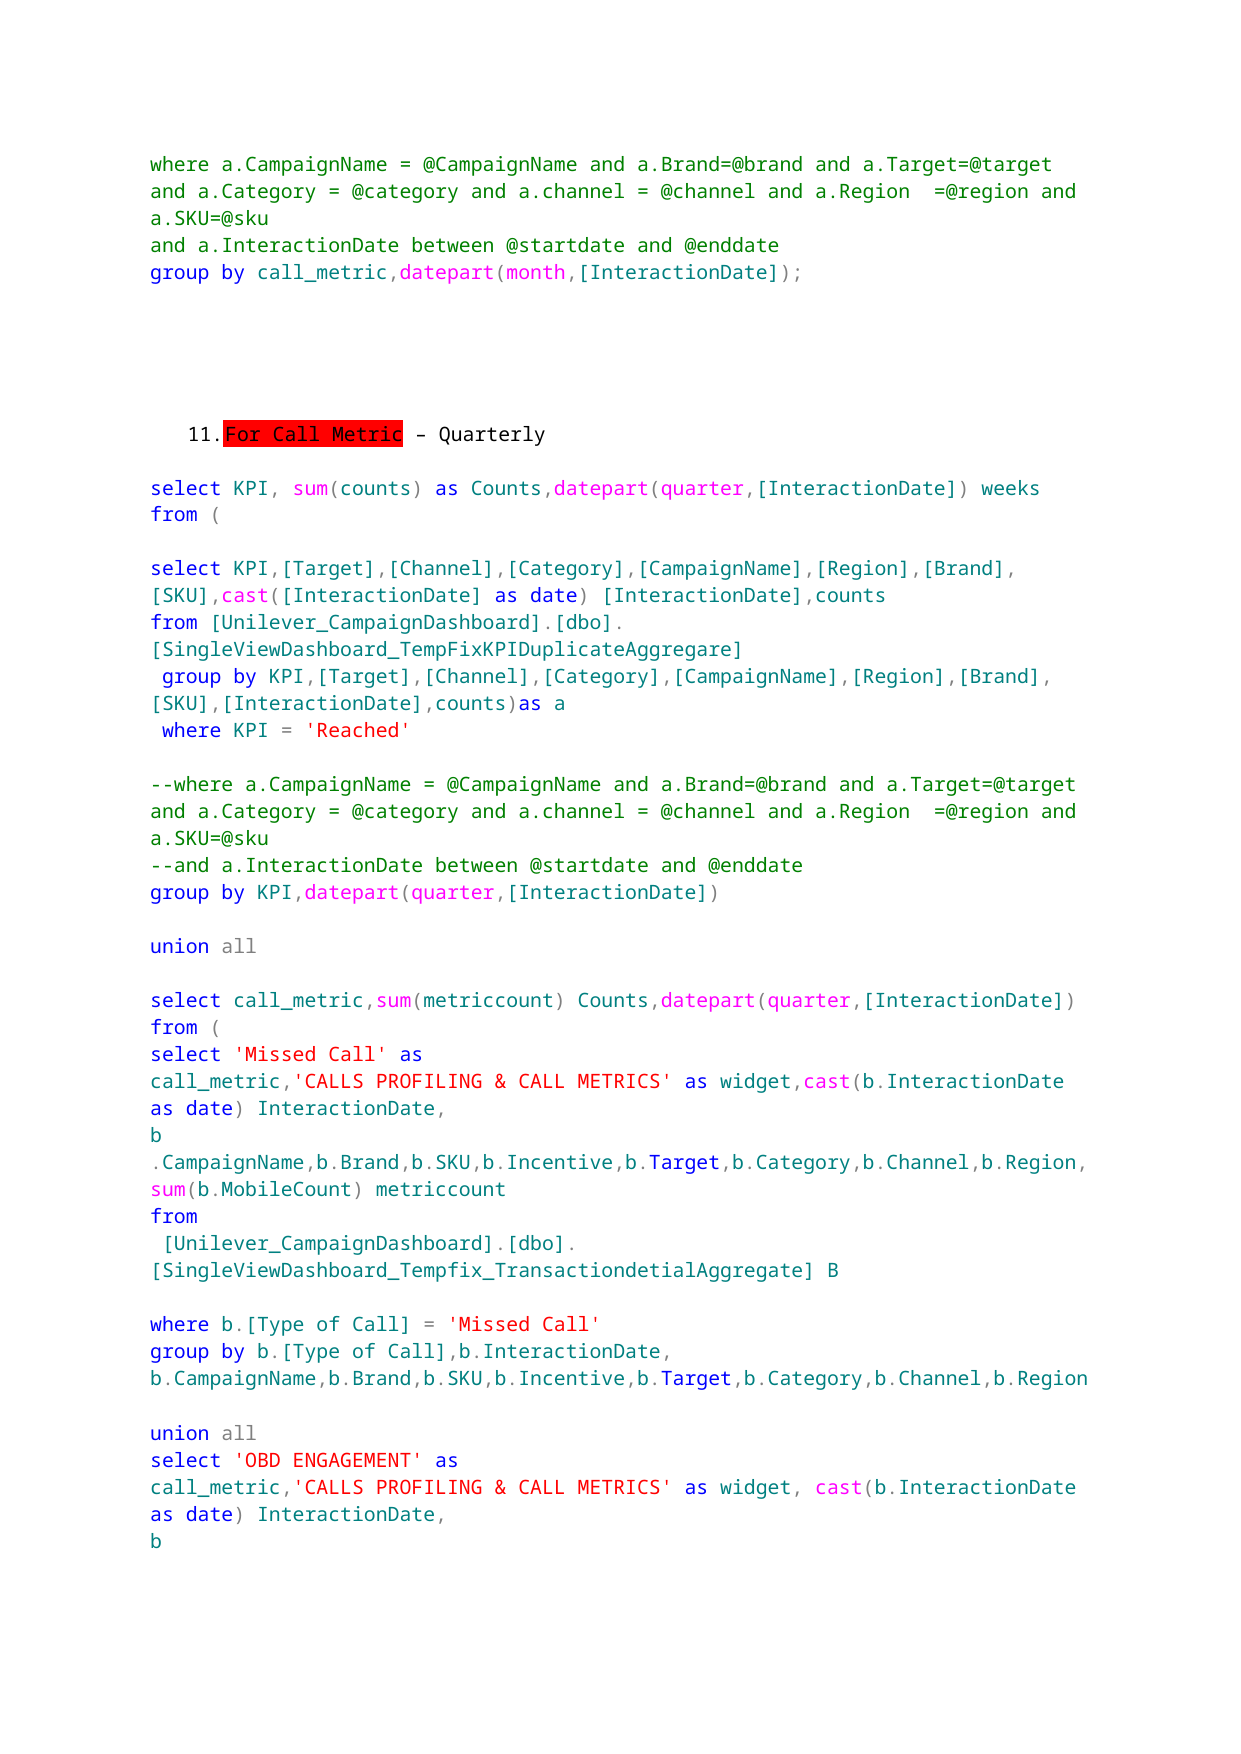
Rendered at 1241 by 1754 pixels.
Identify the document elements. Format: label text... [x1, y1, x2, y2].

text group by KPI,[Target],[Channel],[Category],[CampaignName],[Region],[Brand],[SKU],[InteractionDate],counts)as a [150, 663, 1090, 717]
text where KPI = 'Reached' [150, 717, 1090, 743]
text group by b.[Type of Call],b.InteractionDate, b.CampaignName,b.Brand,b.SKU,b.Incentive,b.Target,b.Category,b.Channel,b.Region [150, 1337, 1090, 1391]
text where a.CampaignName = @CampaignName and a.Brand=@brand and a.Target=@target and a.Category = @category and a.channel = @channel and a.Region =@region and a.SKU=@sku [150, 150, 1090, 231]
text [Unilever_CampaignDashboard].[dbo].[SingleViewDashboard_Tempfix_TransactiondetialAggregate] B [150, 1229, 1090, 1283]
text where b.[Type of Call] = 'Missed Call' [150, 1310, 1090, 1337]
text --and a.InteractionDate between @startdate and @enddate [150, 851, 1090, 878]
list For Call Metric – Quarterly [403, 420, 1090, 447]
text union all [150, 1419, 1090, 1446]
text select 'OBD ENGAGEMENT' as [150, 1446, 1090, 1473]
text from [150, 1202, 1090, 1229]
text from [Unilever_CampaignDashboard].[dbo].[SingleViewDashboard_TempFixKPIDuplicateAggregare] [150, 609, 1090, 663]
text and a.InteractionDate between @startdate and @enddate [150, 231, 1090, 258]
text select KPI,[Target],[Channel],[Category],[CampaignName],[Region],[Brand],[SKU],cast([InteractionDate] as date) [InteractionDate],counts [150, 555, 1090, 609]
text group by call_metric,datepart(month,[InteractionDate]); [150, 258, 1090, 285]
text group by KPI,datepart(quarter,[InteractionDate]) [150, 878, 1090, 905]
text --where a.CampaignName = @CampaignName and a.Brand=@brand and a.Target=@target and a.Category = @category and a.channel = @channel and a.Region =@region and a.SKU=@sku [150, 771, 1090, 851]
text union all [150, 932, 1090, 959]
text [150, 1473, 1090, 1554]
text select KPI, sum(counts) as Counts,datepart(quarter,[InteractionDate]) weeks from ( [150, 474, 1090, 528]
text select 'Missed Call' as [150, 1040, 1090, 1067]
text select call_metric,sum(metriccount) Counts,datepart(quarter,[InteractionDate]) from ( [150, 986, 1090, 1040]
